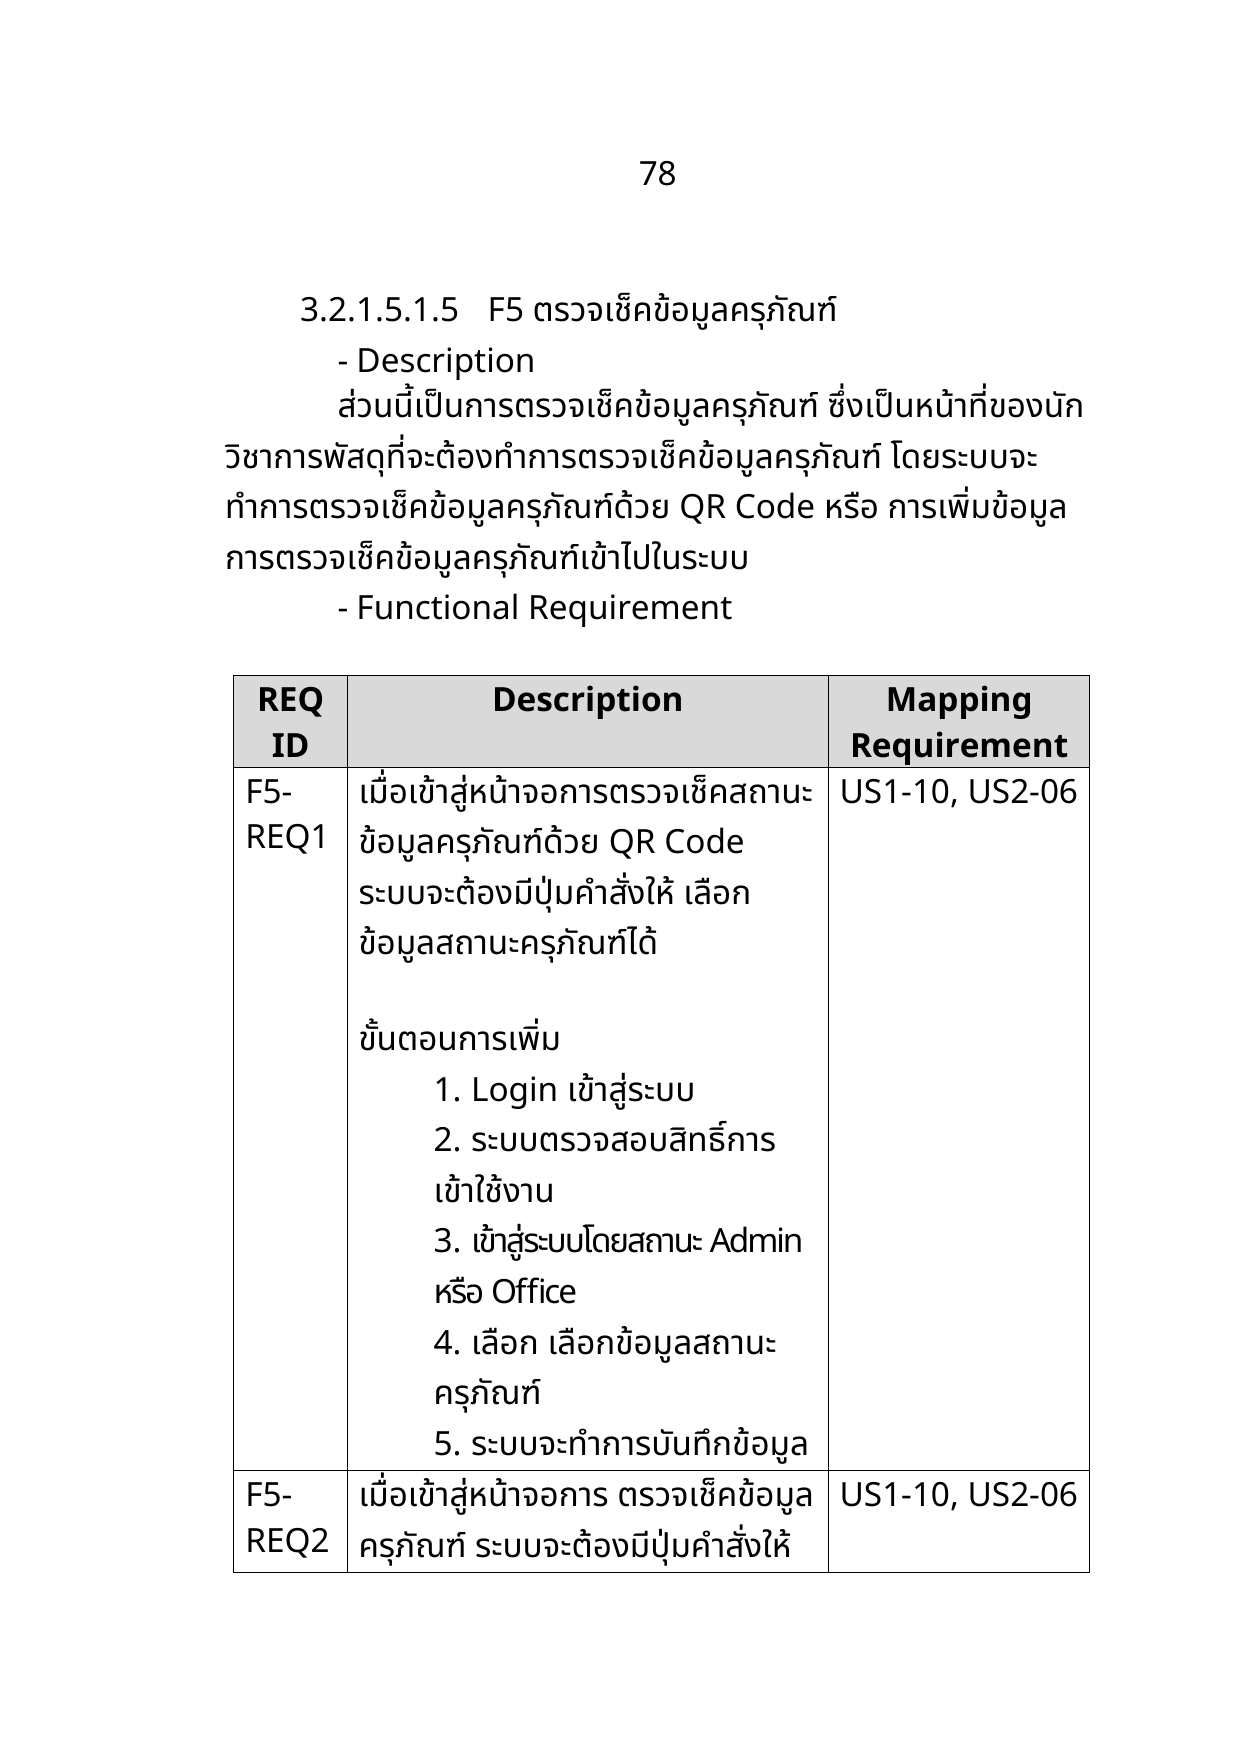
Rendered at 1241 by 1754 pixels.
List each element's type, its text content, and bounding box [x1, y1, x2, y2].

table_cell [348, 1471, 828, 1572]
table_cell F5-REQ2 [234, 1471, 347, 1572]
list ส่วนนี้เป็นการตรวจเช็คข้อมูลครุภัณฑ์ ซึ่งเป็นหน้าที่ของนักวิชาการพัสดุที่จะต้องทำการตรวจเช็คข้อมูลครุภัณฑ์ โดยระบบจะทำการตรวจเช็คข้อมูลครุภัณฑ์ด้วย QR Code หรือ การเพิ่มข้อมูลการตรวจเช็คข้อมูลครุภัณฑ์เข้าไปในระบบ [225, 382, 1090, 584]
table_cell F5-REQ1 [234, 768, 347, 1470]
list Description [337, 337, 1090, 382]
table_cell US1-10, US2-06 [829, 1471, 1089, 1572]
list F5 ตรวจเช็คข้อมูลครุภัณฑ์ [300, 286, 1090, 337]
table_cell US1-10, US2-06 [829, 768, 1089, 1470]
table_header Mapping Requirement [829, 676, 1089, 767]
table_header Description [348, 676, 828, 767]
list Functional Requirement [337, 584, 1090, 629]
table_header REQ ID [234, 676, 347, 767]
table_cell เมื่อเข้าสู่หน้าจอการตรวจเช็คสถานะข้อมูลครุภัณฑ์ด้วย QR Code ระบบจะต้องมีปุ่มคำสั่งให้ เลือกข้อมูลสถานะครุภัณฑ์ได้ ขั้นตอนการเพิ่ม Login เข้าสู่ระบบ ระบบตรวจสอบสิทธิ์การเข้าใช้งาน เข้าสู่ระบบโดยสถานะ Admin หรือ Office เลือก เลือกข้อมูลสถานะครุภัณฑ์ ระบบจะทำการบันทึกข้อมูล [348, 768, 828, 1470]
